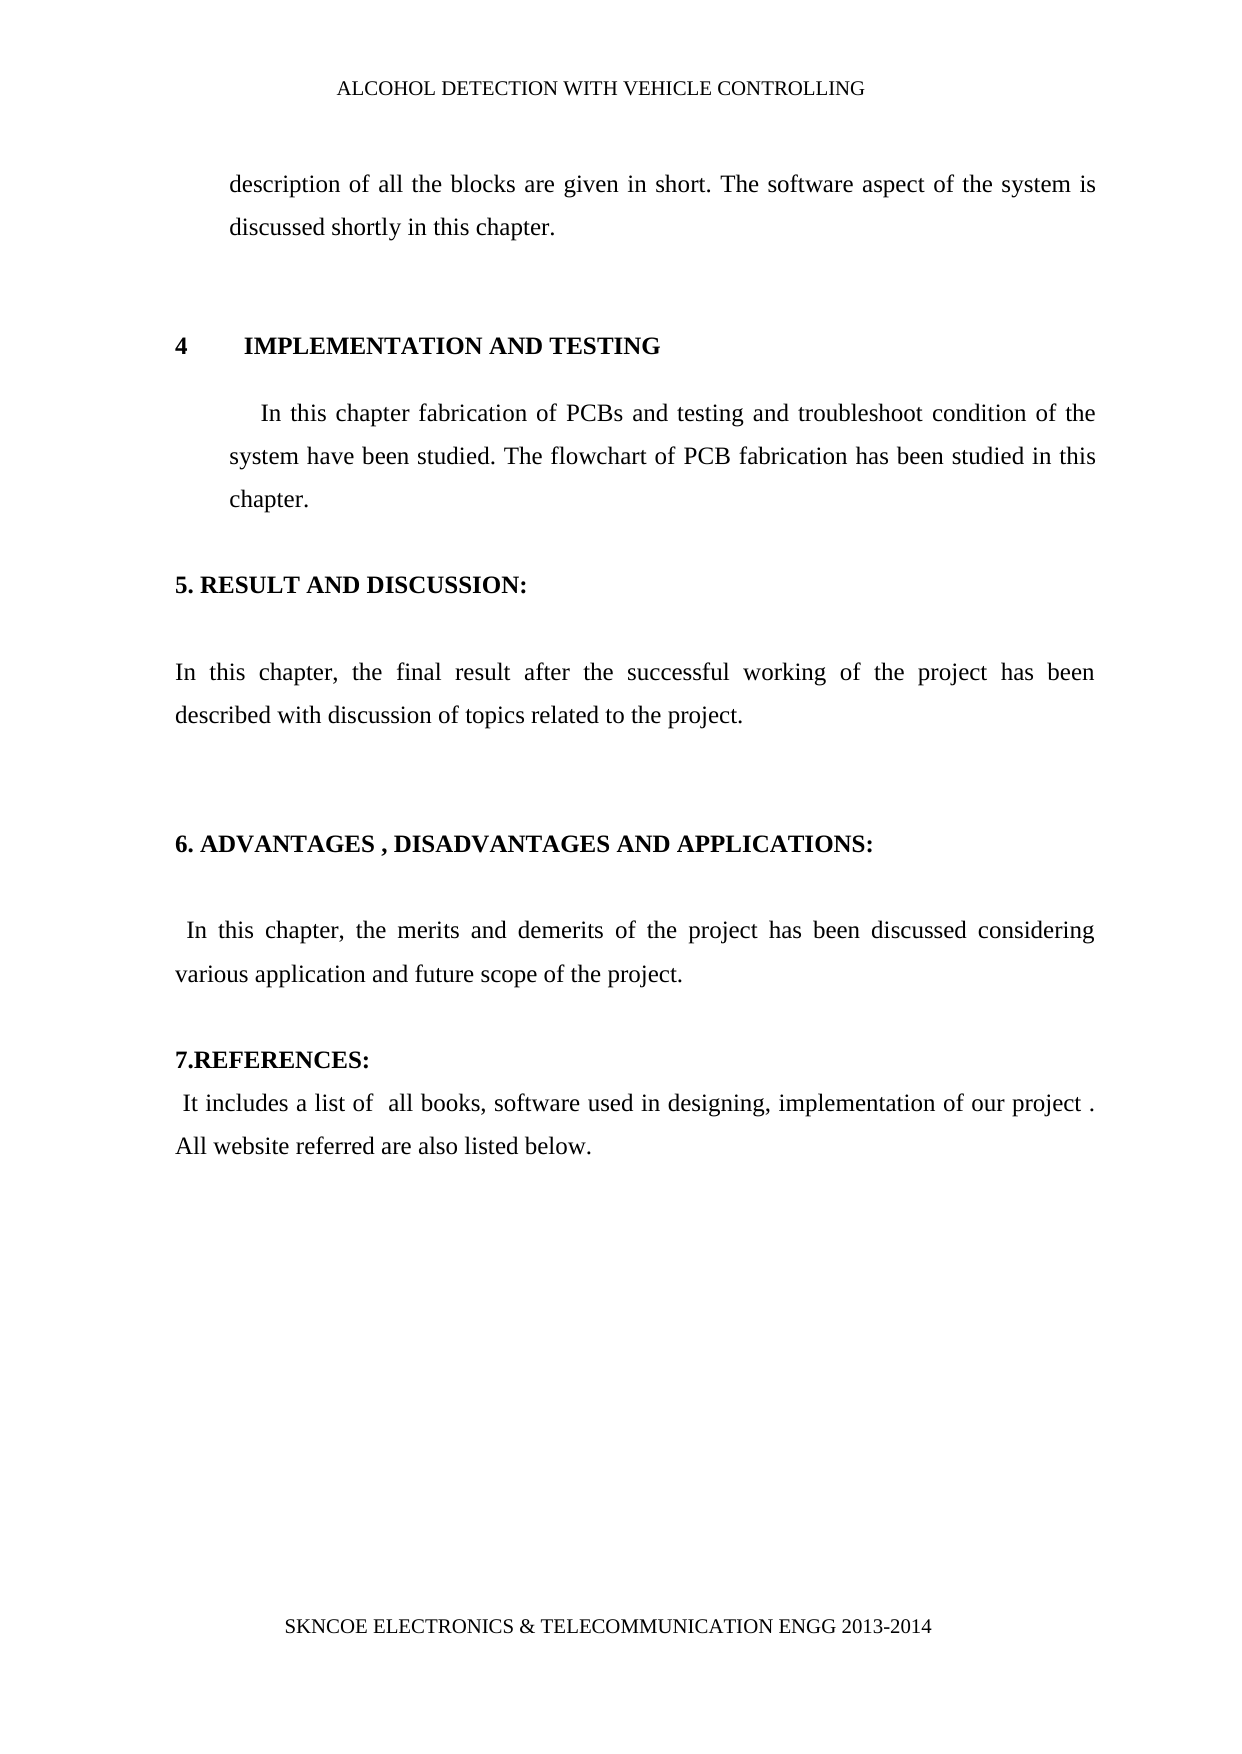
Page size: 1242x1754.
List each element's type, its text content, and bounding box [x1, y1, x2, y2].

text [229, 169, 1096, 241]
text In this chapter, the final result after the successful working of the project has been described with discussion of topics related to the project. [175, 657, 1096, 729]
text In this chapter, the merits and demerits of the project has been discussed considering various application and future scope of the project. [175, 916, 1096, 987]
text 4 IMPLEMENTATION AND TESTING [175, 331, 1104, 360]
text In this chapter fabrication of PCBs and testing and troubleshoot condition of the system have been studied. The flowchart of PCB fabrication has been studied in this chapter. [229, 398, 1096, 513]
text 6. ADVANTAGES , DISADVANTAGES AND APPLICATIONS: [175, 829, 1096, 858]
text 7.REFERENCES: [175, 1045, 1096, 1074]
text 5. RESULT AND DISCUSSION: [175, 571, 1096, 599]
text It includes a list of all books, software used in designing, implementation of our project . All website referred are also listed below. [175, 1088, 1096, 1160]
